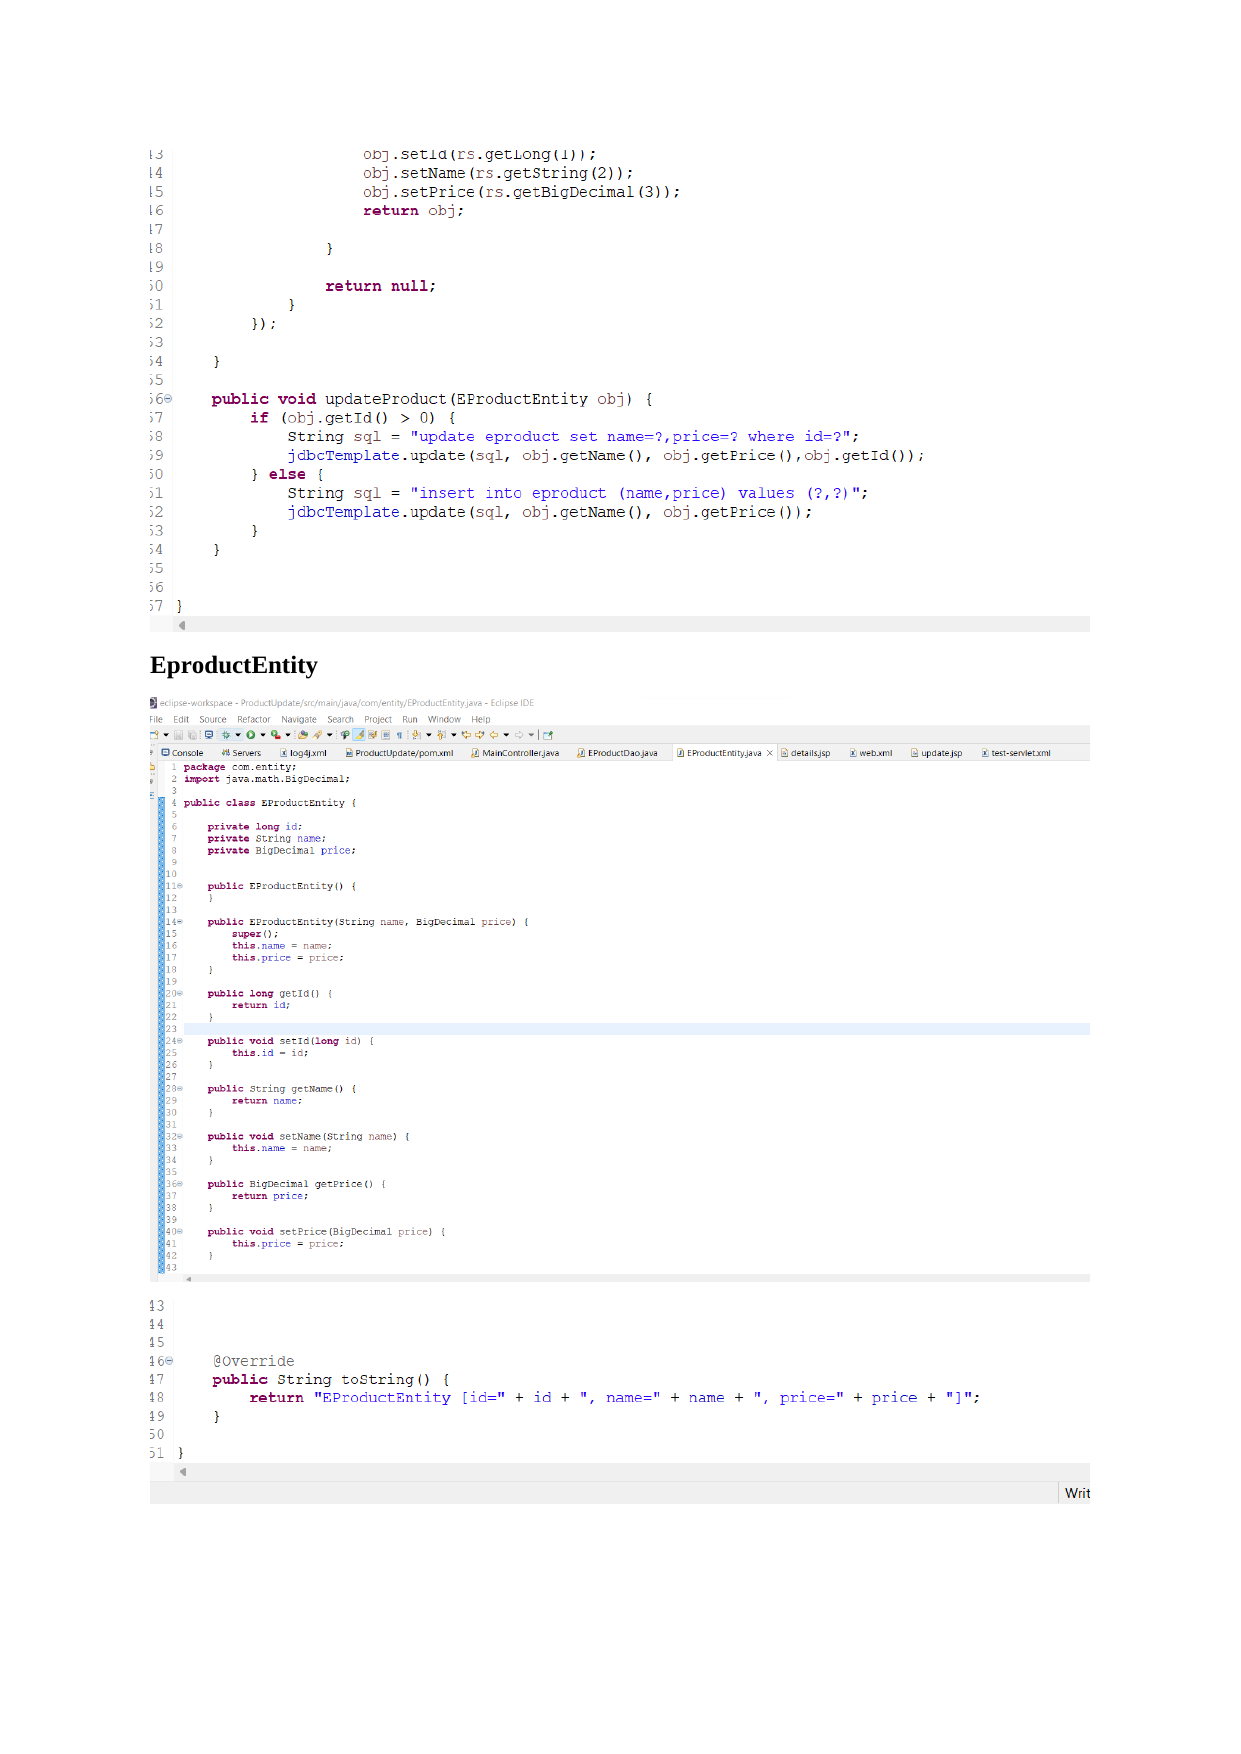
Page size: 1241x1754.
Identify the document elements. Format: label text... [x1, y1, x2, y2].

picture [150, 697, 1091, 1282]
picture [150, 1300, 1091, 1504]
picture [150, 150, 1091, 632]
text EproductEntity [150, 650, 1090, 679]
